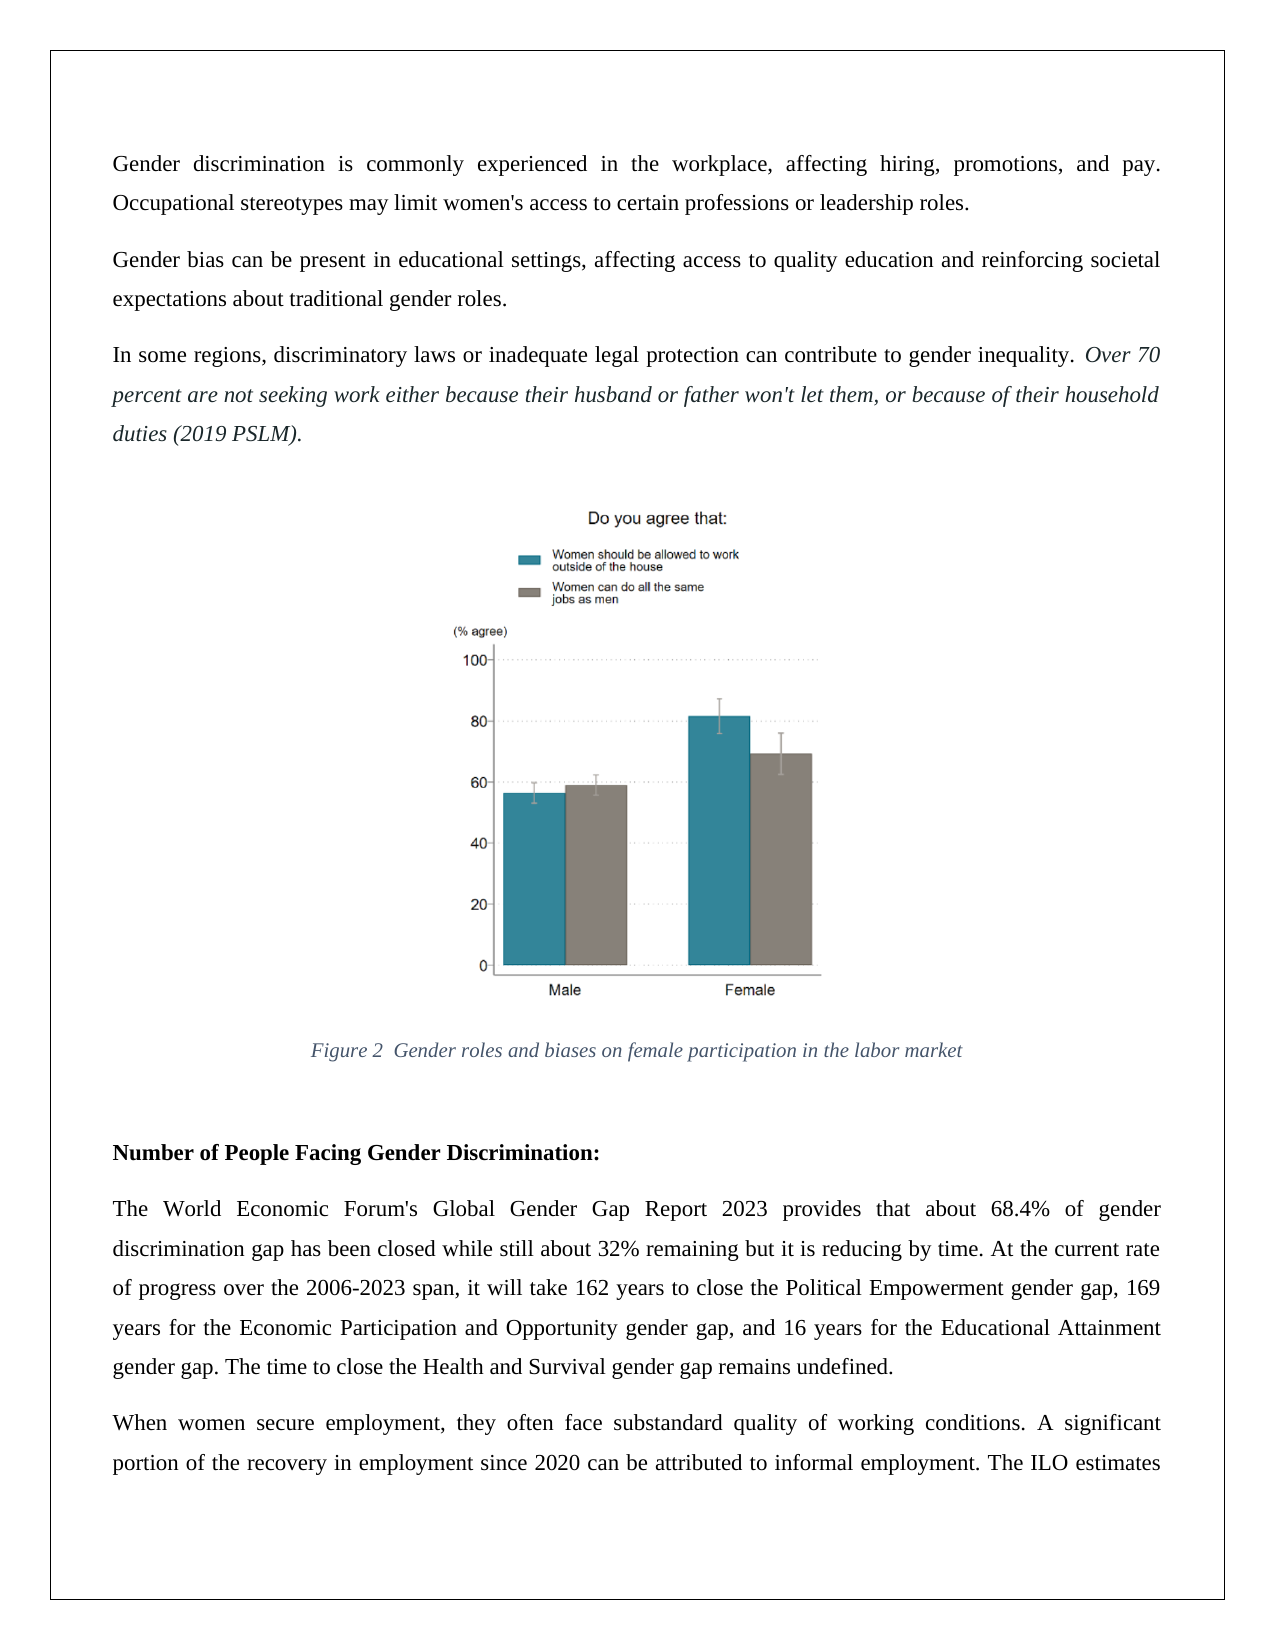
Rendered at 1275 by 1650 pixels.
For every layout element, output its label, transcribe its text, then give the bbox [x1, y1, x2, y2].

text Number of People Facing Gender Discrimination: [112, 1139, 1162, 1165]
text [112, 1409, 1162, 1475]
text In some regions, discriminatory laws or inadequate legal protection can contribute to gender inequality. Over 70 percent are not seeking work either because their husband or father won't let them, or because of their household duties (2019 PSLM). [112, 341, 1162, 447]
text Gender discrimination is commonly experienced in the workplace, affecting hiring, promotions, and pay. Occupational stereotypes may limit women's access to certain professions or leadership roles. [112, 150, 1162, 216]
text Gender bias can be present in educational settings, affecting access to quality education and reinforcing societal expectations about traditional gender roles. [112, 246, 1162, 311]
picture [428, 476, 847, 1008]
text The World Economic Forum's Global Gender Gap Report 2023 provides that about 68.4% of gender discrimination gap has been closed while still about 32% remaining but it is reducing by time. At the current rate of progress over the 2006-2023 span, it will take 162 years to close the Political Empowerment gender gap, 169 years for the Economic Participation and Opportunity gender gap, and 16 years for the Educational Attainment gender gap. The time to close the Health and Survival gender gap remains undefined. [112, 1195, 1162, 1379]
text Figure 2 Gender roles and biases on female participation in the labor market [112, 1038, 1162, 1062]
